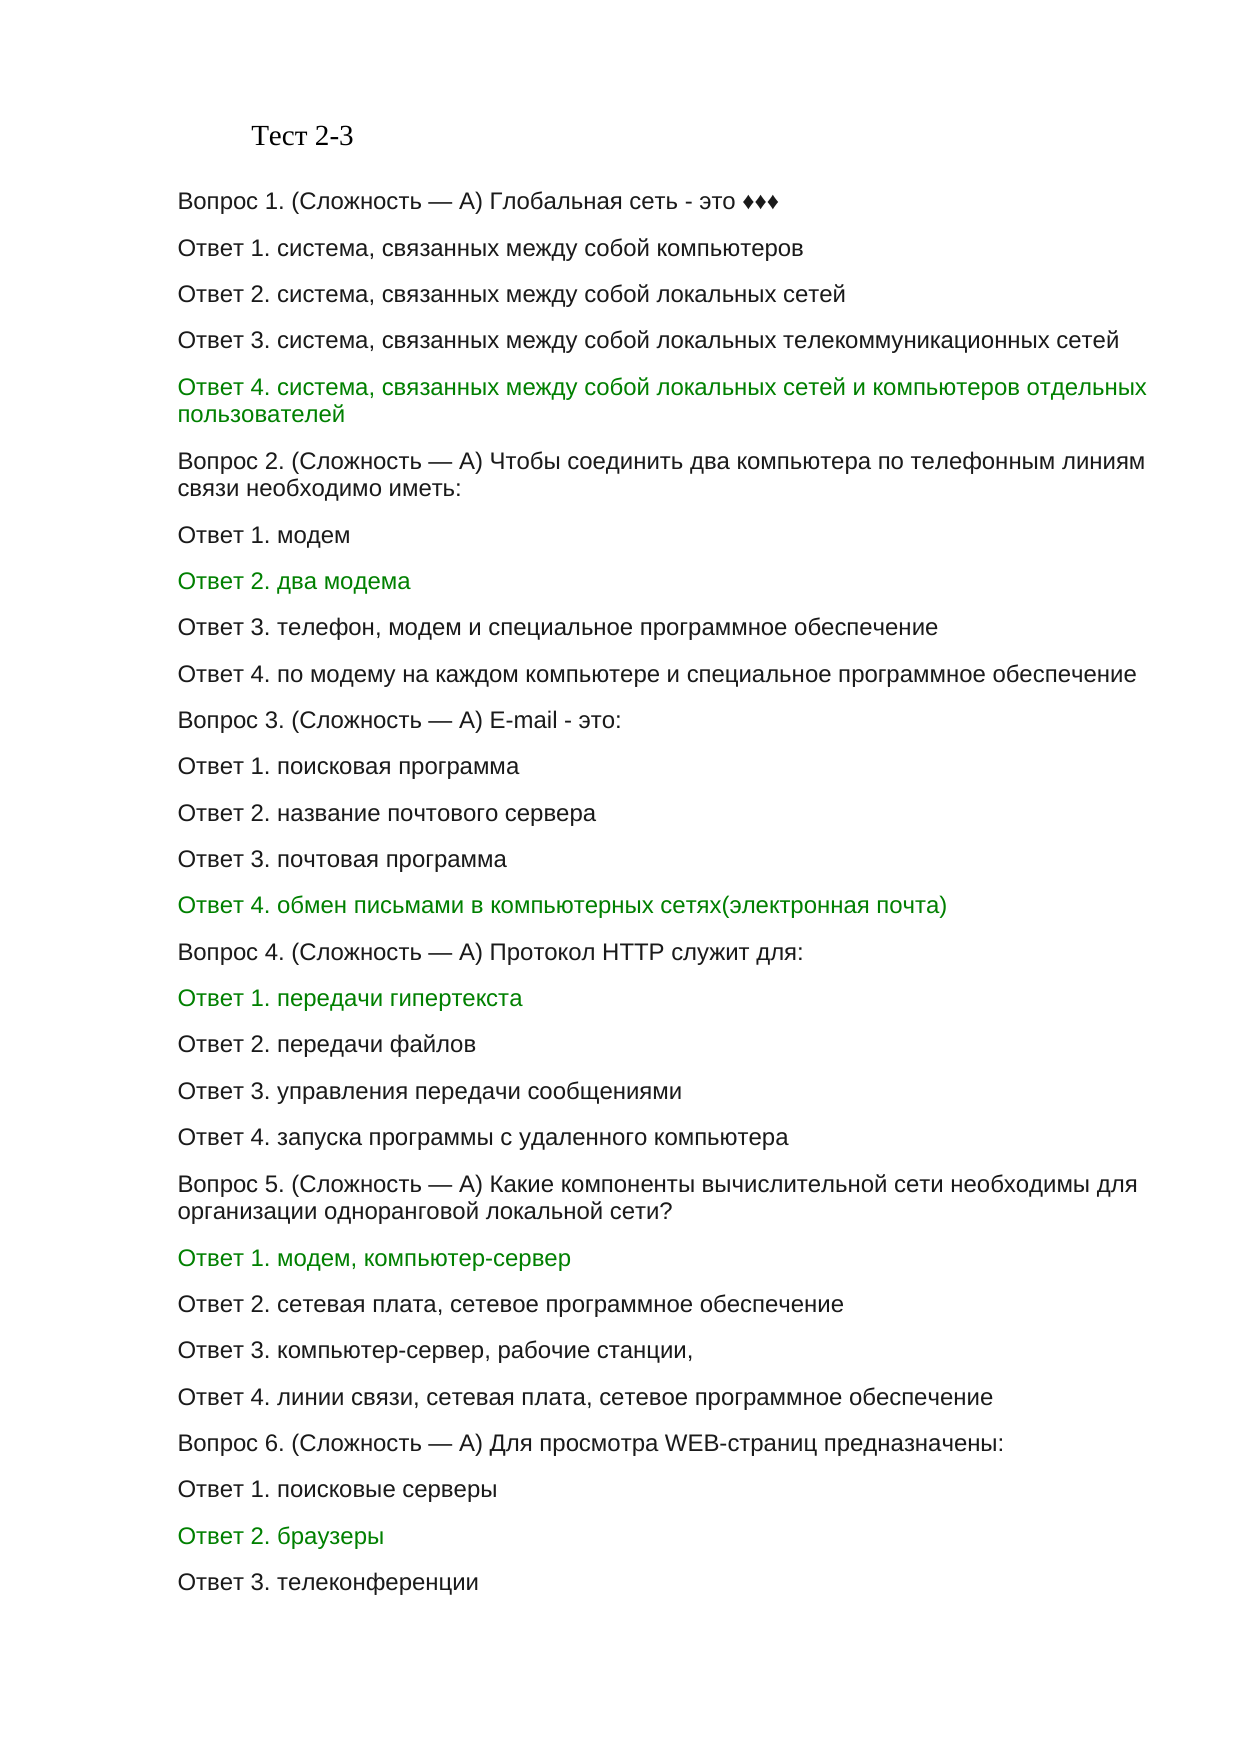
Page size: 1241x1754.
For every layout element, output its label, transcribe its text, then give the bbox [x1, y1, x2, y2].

text Ответ 3. телефон, модем и специальное программное обеспечение [177, 613, 1152, 641]
text Ответ 3. система, связанных между собой локальных телекоммуникационных сетей [177, 326, 1152, 354]
text Ответ 1. поисковые серверы [177, 1475, 1152, 1503]
text Ответ 4. линии связи, сетевая плата, сетевое программное обеспечение [177, 1382, 1152, 1410]
text Ответ 4. обмен письмами в компьютерных сетях(электронная почта) [177, 891, 1152, 919]
text Ответ 4. по модему на каждом компьютере и специальное программное обеспечение [177, 659, 1152, 687]
text Ответ 3. почтовая программа [177, 845, 1152, 873]
text Ответ 2. система, связанных между собой локальных сетей [177, 280, 1152, 307]
text Ответ 2. два модема [177, 567, 1152, 594]
text Вопрос 5. (Сложность — А) Какие компоненты вычислительной сети необходимы для организации одноранговой локальной сети? [177, 1169, 1152, 1225]
text Ответ 4. запуска программы с удаленного компьютера [177, 1123, 1152, 1151]
text Вопрос 2. (Сложность — А) Чтобы соединить два компьютера по телефонным линиям связи необходимо иметь: [177, 447, 1152, 502]
text Ответ 4. система, связанных между собой локальных сетей и компьютеров отдельных пользователей [177, 373, 1152, 428]
text Ответ 3. телеконференции [177, 1568, 1152, 1596]
text Вопрос 6. (Сложность — А) Для просмотра WEB-страниц предназначены: [177, 1429, 1152, 1456]
text Ответ 1. модем, компьютер-сервер [177, 1243, 1152, 1271]
text Ответ 2. браузеры [177, 1522, 1152, 1549]
text Ответ 1. модем [177, 521, 1152, 548]
text Ответ 1. передачи гипертекста [177, 984, 1152, 1012]
text Вопрос 3. (Сложность — A) E-mail - это: [177, 706, 1152, 733]
text Ответ 2. передачи файлов [177, 1030, 1152, 1058]
text Ответ 1. поисковая программа [177, 752, 1152, 780]
text Ответ 2. сетевая плата, сетевое программное обеспечение [177, 1290, 1152, 1317]
text Тест 2-3 [177, 118, 1152, 152]
text Ответ 3. компьютер-сервер, рабочие станции, [177, 1336, 1152, 1364]
text Вопрос 1. (Сложность — А) Глобальная сеть - это ♦♦♦ [177, 187, 1152, 215]
text Ответ 1. система, связанных между собой компьютеров [177, 233, 1152, 261]
text Ответ 2. название почтового сервера [177, 799, 1152, 826]
text Ответ 3. управления передачи сообщениями [177, 1077, 1152, 1104]
text Вопрос 4. (Сложность — А) Протокол HTTP служит для: [177, 938, 1152, 965]
